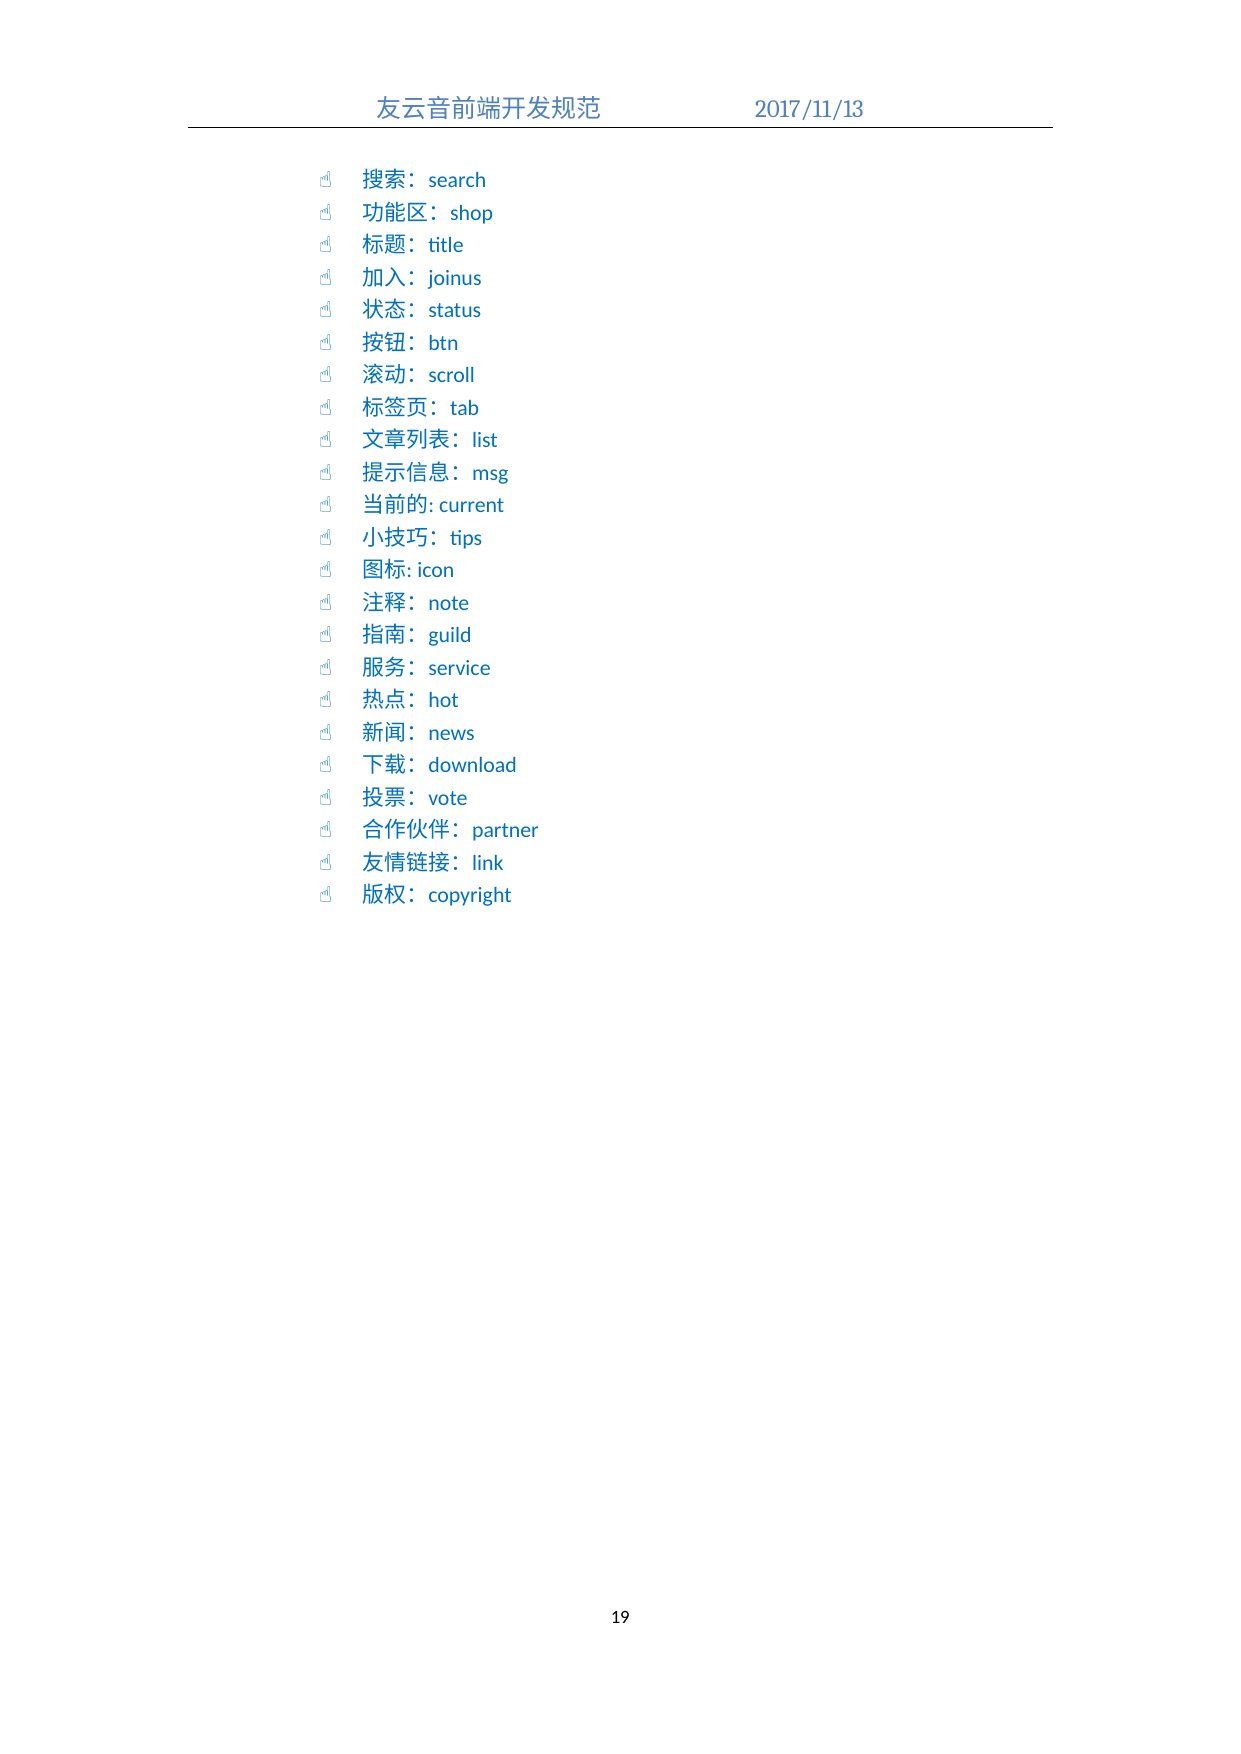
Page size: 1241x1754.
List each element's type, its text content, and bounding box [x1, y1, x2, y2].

list 友情链接：link [319, 844, 1053, 877]
list 文章列表：list [319, 422, 1053, 454]
list 版权：copyright [319, 877, 1053, 909]
list 功能区：shop [319, 194, 1053, 227]
list 按钮：btn [319, 324, 1053, 357]
list 加入：joinus [319, 259, 1053, 292]
list 投票：vote [319, 779, 1053, 812]
list 合作伙伴：partner [319, 812, 1053, 844]
list 服务：service [319, 649, 1053, 682]
list 提示信息：msg [319, 454, 1053, 487]
list 搜索：search [319, 162, 1053, 194]
list 状态：status [319, 292, 1053, 324]
list 标签页：tab [319, 389, 1053, 422]
list 滚动：scroll [319, 357, 1053, 389]
list 小技巧：tips [319, 519, 1053, 552]
list 标题：title [319, 227, 1053, 259]
list 新闻：news [319, 714, 1053, 747]
list 图标: icon [319, 552, 1053, 584]
list 注释：note [319, 584, 1053, 617]
list 下载：download [319, 747, 1053, 779]
list 热点：hot [319, 682, 1053, 714]
list 指南：guild [319, 617, 1053, 649]
list 当前的: current [319, 487, 1053, 519]
